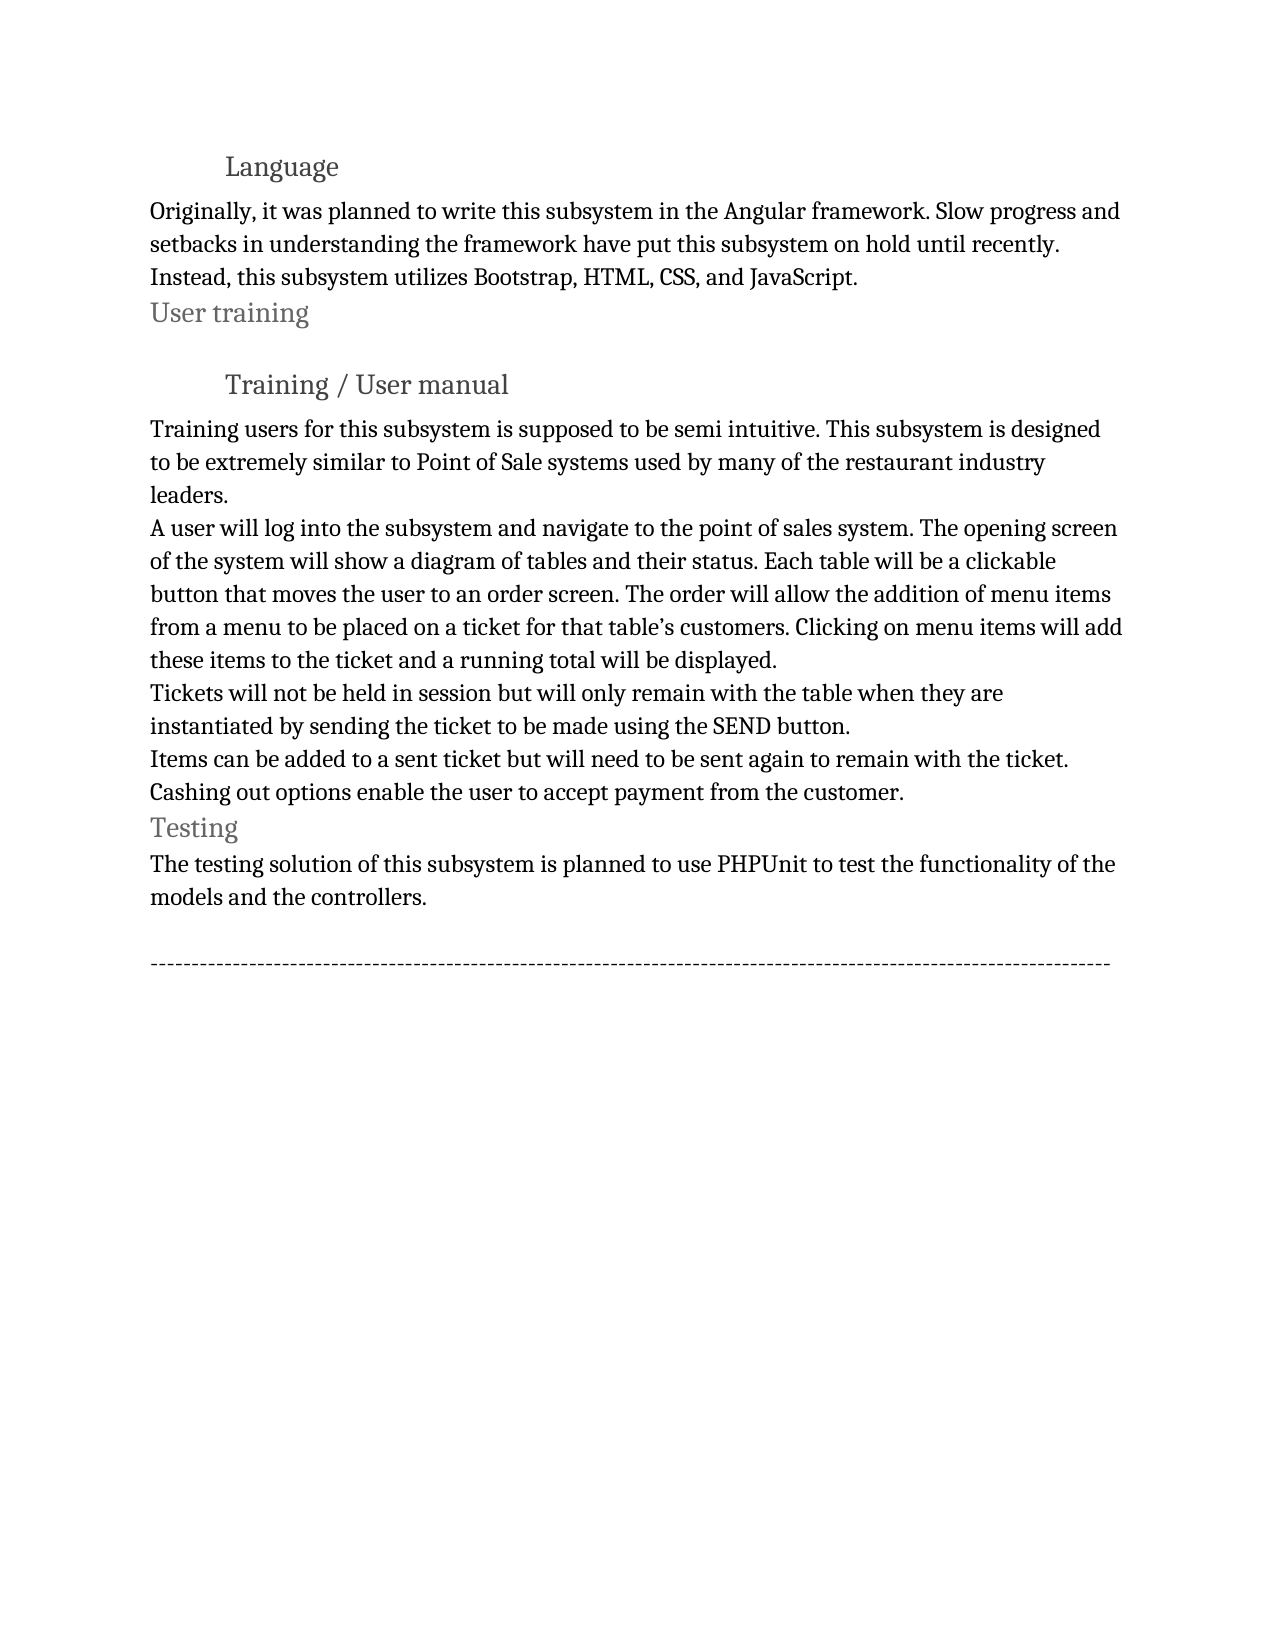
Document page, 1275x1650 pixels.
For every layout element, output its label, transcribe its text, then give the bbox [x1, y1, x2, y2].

text Tickets will not be held in session but will only remain with the table when they are instantiated by sending the ticket to be made using the SEND button. [150, 679, 1125, 741]
text Items can be added to a sent ticket but will need to be sent again to remain with the ticket. [150, 745, 1125, 774]
text Training users for this subsystem is supposed to be semi intuitive. This subsystem is designed to be extremely similar to Point of Sale systems used by many of the restaurant industry leaders. [150, 415, 1125, 509]
text Originally, it was planned to write this subsystem in the Angular framework. Slow progress and setbacks in understanding the framework have put this subsystem on hold until recently. Instead, this subsystem utilizes Bootstrap, HTML, CSS, and JavaScript. [150, 197, 1125, 292]
text Cashing out options enable the user to accept payment from the customer. [150, 778, 1125, 807]
text The testing solution of this subsystem is planned to use PHPUnit to test the functionality of the models and the controllers. [150, 849, 1125, 911]
subtitle Testing [150, 811, 1125, 844]
subtitle Language [225, 150, 1125, 183]
text --------------------------------------------------------------------------------------------------------------------- [150, 948, 1125, 977]
text A user will log into the subsystem and navigate to the point of sales system. The opening screen of the system will show a diagram of tables and their status. Each table will be a clickable button that moves the user to an order screen. The order will allow the addition of menu items from a menu to be placed on a ticket for that table’s customers. Clicking on menu items will add these items to the ticket and a running total will be displayed. [150, 514, 1125, 674]
subtitle Training / User manual [225, 368, 1125, 401]
subtitle User training [150, 296, 1125, 329]
